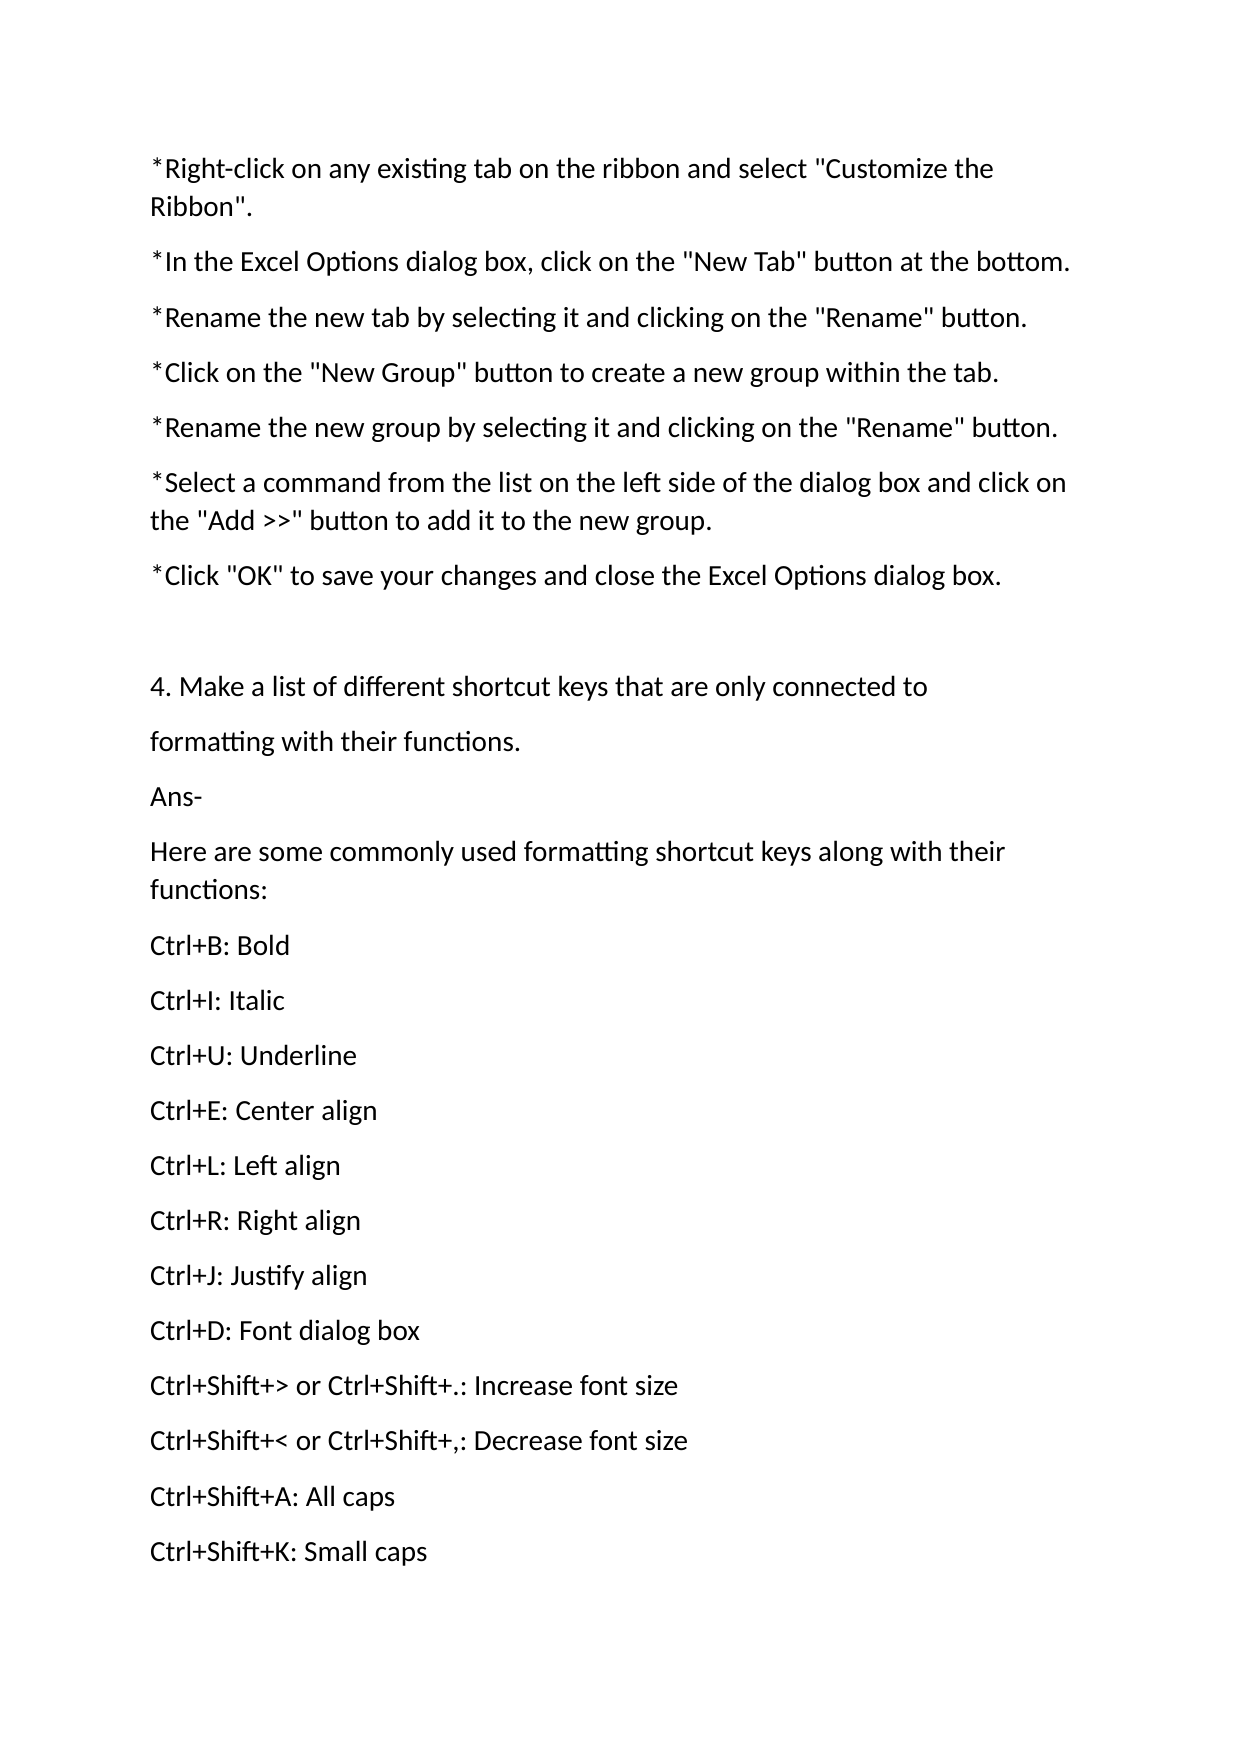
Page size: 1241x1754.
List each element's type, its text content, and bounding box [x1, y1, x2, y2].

text Ctrl+D: Font dialog box [150, 1312, 1090, 1348]
text 4. Make a list of different shortcut keys that are only connected to [150, 668, 1090, 703]
text Ctrl+B: Bold [150, 927, 1090, 962]
text *In the Excel Options dialog box, click on the "New Tab" button at the bottom. [150, 243, 1090, 279]
text Here are some commonly used formatting shortcut keys along with their functions: [150, 833, 1090, 907]
text Ctrl+R: Right align [150, 1202, 1090, 1238]
text Ctrl+Shift+> or Ctrl+Shift+.: Increase font size [150, 1367, 1090, 1403]
text Ctrl+Shift+K: Small caps [150, 1533, 1090, 1568]
text formatting with their functions. [150, 723, 1090, 758]
text Ans- [150, 778, 1090, 813]
text *Rename the new group by selecting it and clicking on the "Rename" button. [150, 409, 1090, 444]
text Ctrl+E: Center align [150, 1092, 1090, 1127]
text Ctrl+L: Left align [150, 1147, 1090, 1183]
text Ctrl+J: Justify align [150, 1257, 1090, 1293]
text Ctrl+U: Underline [150, 1037, 1090, 1072]
text *Click "OK" to save your changes and close the Excel Options dialog box. [150, 557, 1090, 593]
text *Select a command from the list on the left side of the dialog box and click on the "Add >>" button to add it to the new group. [150, 464, 1090, 538]
text *Click on the "New Group" button to create a new group within the tab. [150, 354, 1090, 389]
text *Rename the new tab by selecting it and clicking on the "Rename" button. [150, 299, 1090, 334]
text Ctrl+Shift+< or Ctrl+Shift+,: Decrease font size [150, 1422, 1090, 1458]
text Ctrl+Shift+A: All caps [150, 1478, 1090, 1513]
text *Right-click on any existing tab on the ribbon and select "Customize the Ribbon". [150, 150, 1090, 224]
text Ctrl+I: Italic [150, 982, 1090, 1017]
